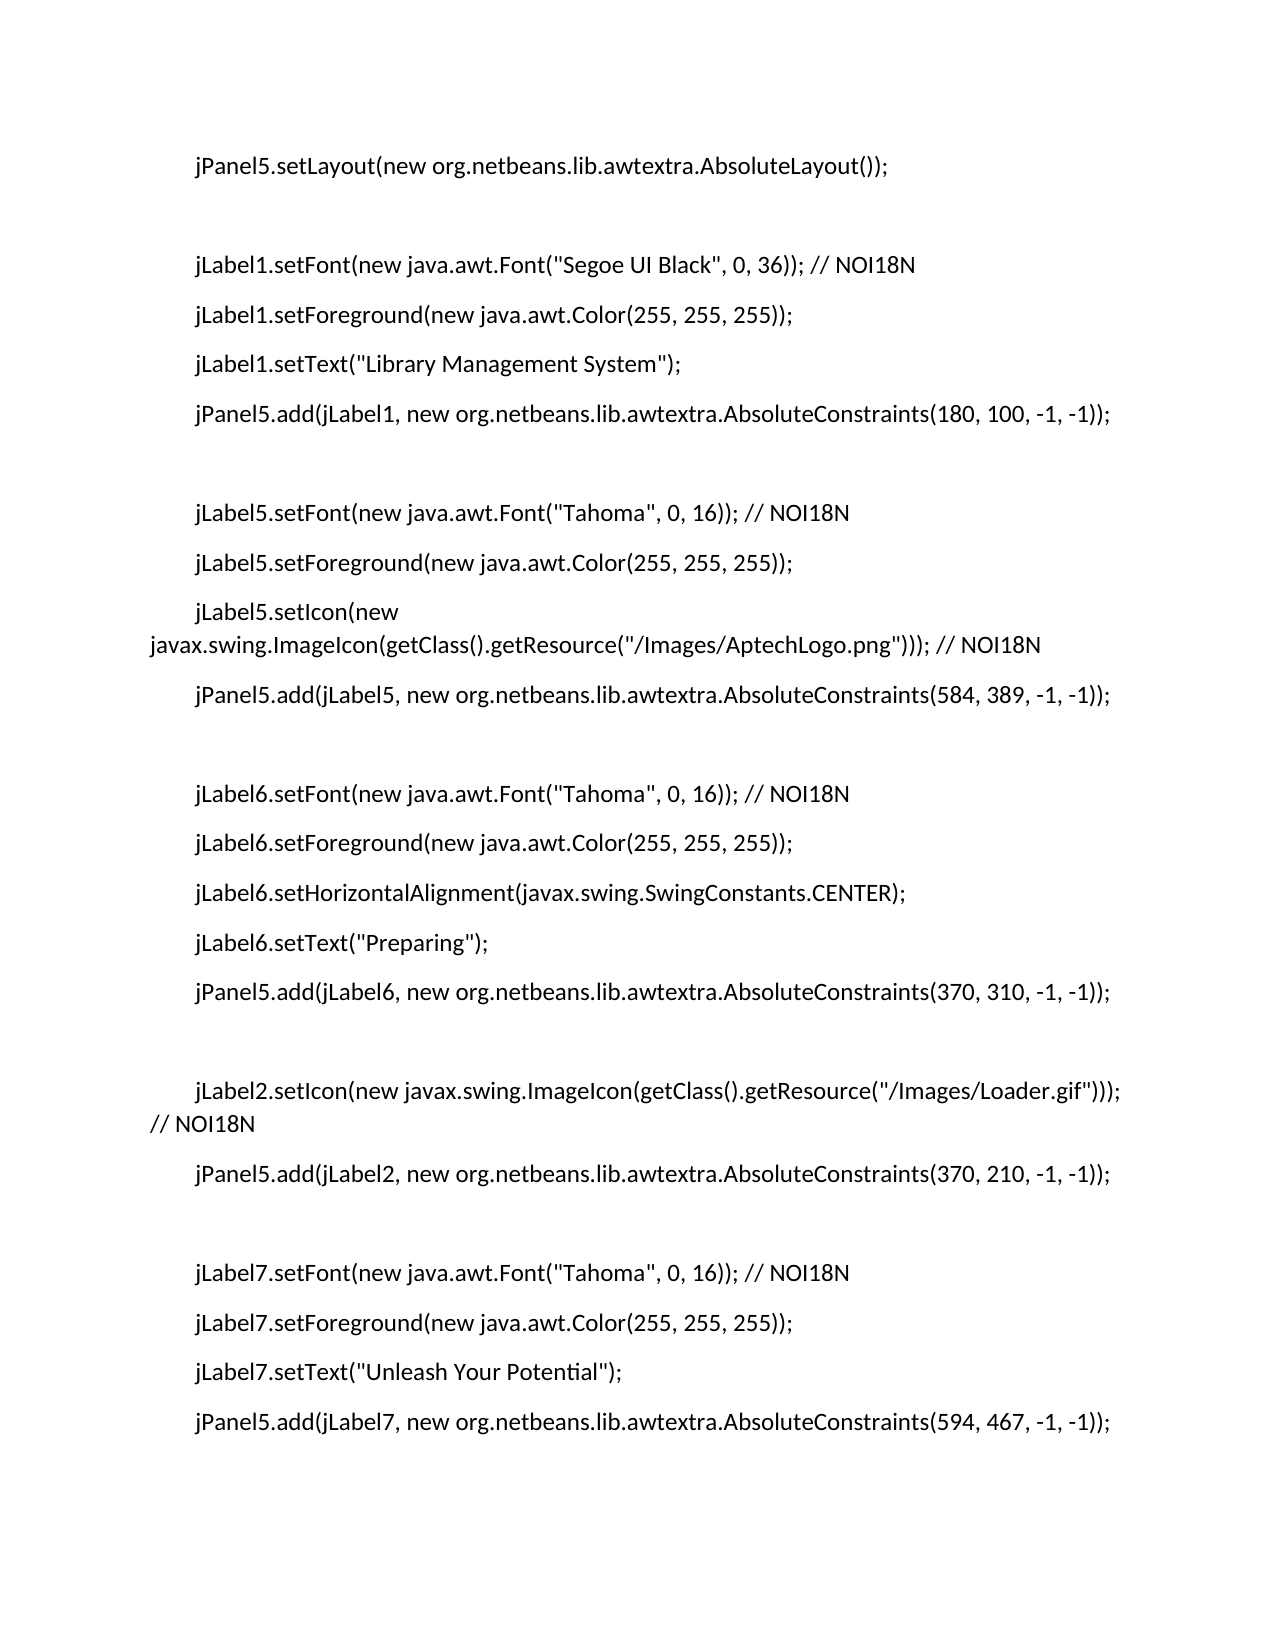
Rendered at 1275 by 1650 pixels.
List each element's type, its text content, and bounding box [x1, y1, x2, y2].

text jPanel5.add(jLabel5, new org.netbeans.lib.awtextra.AbsoluteConstraints(584, 389, -1, -1)); [150, 679, 1125, 709]
text jLabel6.setForeground(new java.awt.Color(255, 255, 255)); [150, 827, 1125, 858]
text jPanel5.add(jLabel2, new org.netbeans.lib.awtextra.AbsoluteConstraints(370, 210, -1, -1)); [150, 1158, 1125, 1188]
text jPanel5.setLayout(new org.netbeans.lib.awtextra.AbsoluteLayout()); [150, 150, 1125, 181]
text jLabel6.setFont(new java.awt.Font("Tahoma", 0, 16)); // NOI18N [150, 778, 1125, 808]
text jLabel5.setIcon(new javax.swing.ImageIcon(getClass().getResource("/Images/AptechLogo.png"))); // NOI18N [150, 596, 1125, 660]
text jPanel5.add(jLabel1, new org.netbeans.lib.awtextra.AbsoluteConstraints(180, 100, -1, -1)); [150, 398, 1125, 428]
text jLabel7.setForeground(new java.awt.Color(255, 255, 255)); [150, 1307, 1125, 1337]
text jLabel5.setForeground(new java.awt.Color(255, 255, 255)); [150, 547, 1125, 577]
text jLabel2.setIcon(new javax.swing.ImageIcon(getClass().getResource("/Images/Loader.gif"))); // NOI18N [150, 1075, 1125, 1139]
text jLabel7.setFont(new java.awt.Font("Tahoma", 0, 16)); // NOI18N [150, 1257, 1125, 1288]
text jPanel5.add(jLabel7, new org.netbeans.lib.awtextra.AbsoluteConstraints(594, 467, -1, -1)); [150, 1406, 1125, 1436]
text jLabel6.setText("Preparing"); [150, 927, 1125, 957]
text jLabel7.setText("Unleash Your Potential"); [150, 1356, 1125, 1387]
text jLabel5.setFont(new java.awt.Font("Tahoma", 0, 16)); // NOI18N [150, 497, 1125, 528]
text jLabel1.setForeground(new java.awt.Color(255, 255, 255)); [150, 299, 1125, 329]
text jPanel5.add(jLabel6, new org.netbeans.lib.awtextra.AbsoluteConstraints(370, 310, -1, -1)); [150, 976, 1125, 1007]
text jLabel1.setText("Library Management System"); [150, 348, 1125, 379]
text jLabel1.setFont(new java.awt.Font("Segoe UI Black", 0, 36)); // NOI18N [150, 249, 1125, 280]
text jLabel6.setHorizontalAlignment(javax.swing.SwingConstants.CENTER); [150, 877, 1125, 908]
